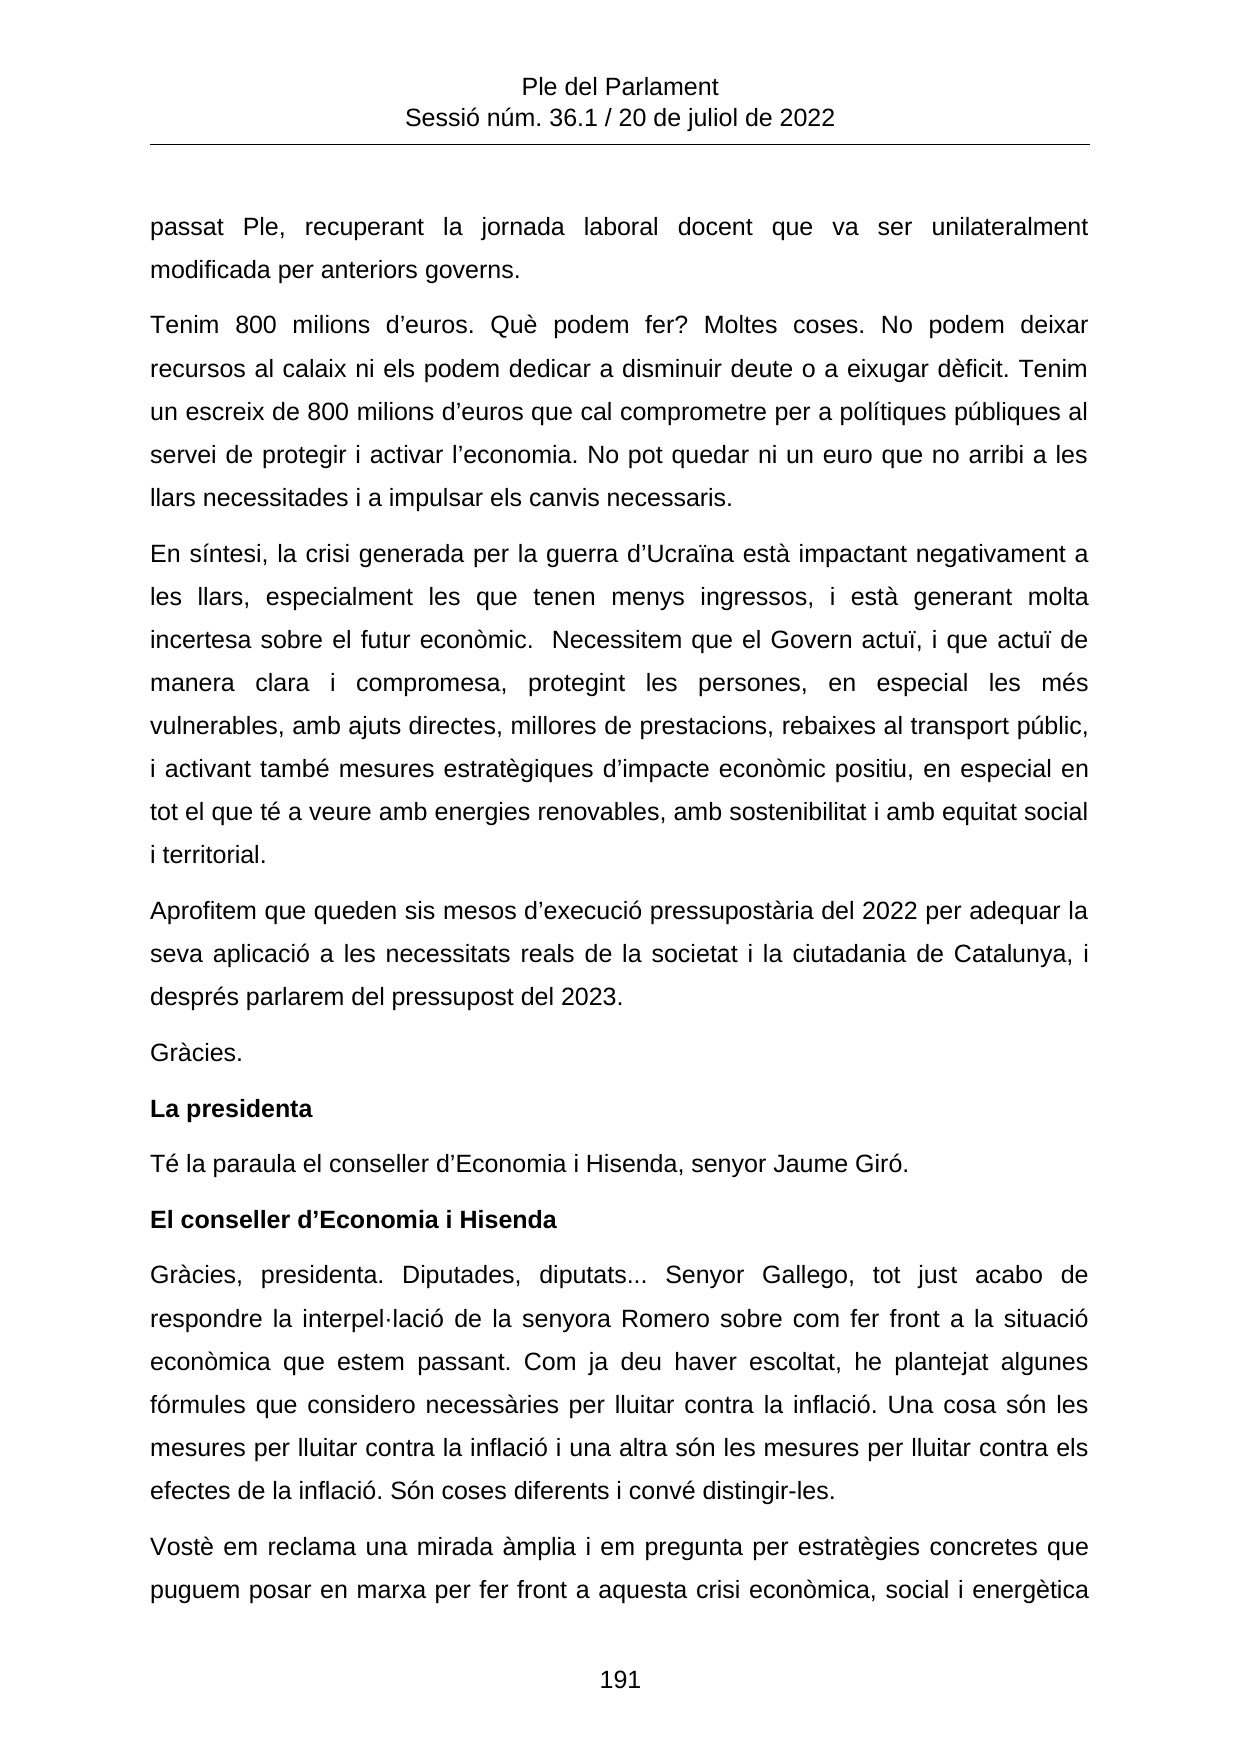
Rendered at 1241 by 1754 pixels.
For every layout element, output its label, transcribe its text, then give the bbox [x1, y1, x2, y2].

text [150, 212, 1090, 284]
text Gràcies. [150, 1038, 1090, 1067]
text La presidenta [150, 1094, 1090, 1122]
text Tenim 800 milions d’euros. Què podem fer? Moltes coses. No podem deixar recursos al calaix ni els podem dedicar a disminuir deute o a eixugar dèficit. Tenim un escreix de 800 milions d’euros que cal comprometre per a polítiques públiques al servei de protegir i activar l’economia. No pot quedar ni un euro que no arribi a les llars necessitades i a impulsar els canvis necessaris. [150, 311, 1090, 512]
text El conseller d’Economia i Hisenda [150, 1205, 1090, 1234]
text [150, 1532, 1090, 1604]
text En síntesi, la crisi generada per la guerra d’Ucraïna està impactant negativament a les llars, especialment les que tenen menys ingressos, i està generant molta incertesa sobre el futur econòmic. Necessitem que el Govern actuï, i que actuï de manera clara i compromesa, protegint les persones, en especial les més vulnerables, amb ajuts directes, millores de prestacions, rebaixes al transport públic, i activant també mesures estratègiques d’impacte econòmic positiu, en especial en tot el que té a veure amb energies renovables, amb sostenibilitat i amb equitat social i territorial. [150, 539, 1090, 869]
text Gràcies, presidenta. Diputades, diputats... Senyor Gallego, tot just acabo de respondre la interpel·lació de la senyora Romero sobre com fer front a la situació econòmica que estem passant. Com ja deu haver escoltat, he plantejat algunes fórmules que considero necessàries per lluitar contra la inflació. Una cosa són les mesures per lluitar contra la inflació i una altra són les mesures per lluitar contra els efectes de la inflació. Són coses diferents i convé distingir-les. [150, 1261, 1090, 1505]
text Té la paraula el conseller d’Economia i Hisenda, senyor Jaume Giró. [150, 1149, 1090, 1178]
text Aprofitem que queden sis mesos d’execució pressupostària del 2022 per adequar la seva aplicació a les necessitats reals de la societat i la ciutadania de Catalunya, i després parlarem del pressupost del 2023. [150, 896, 1090, 1011]
